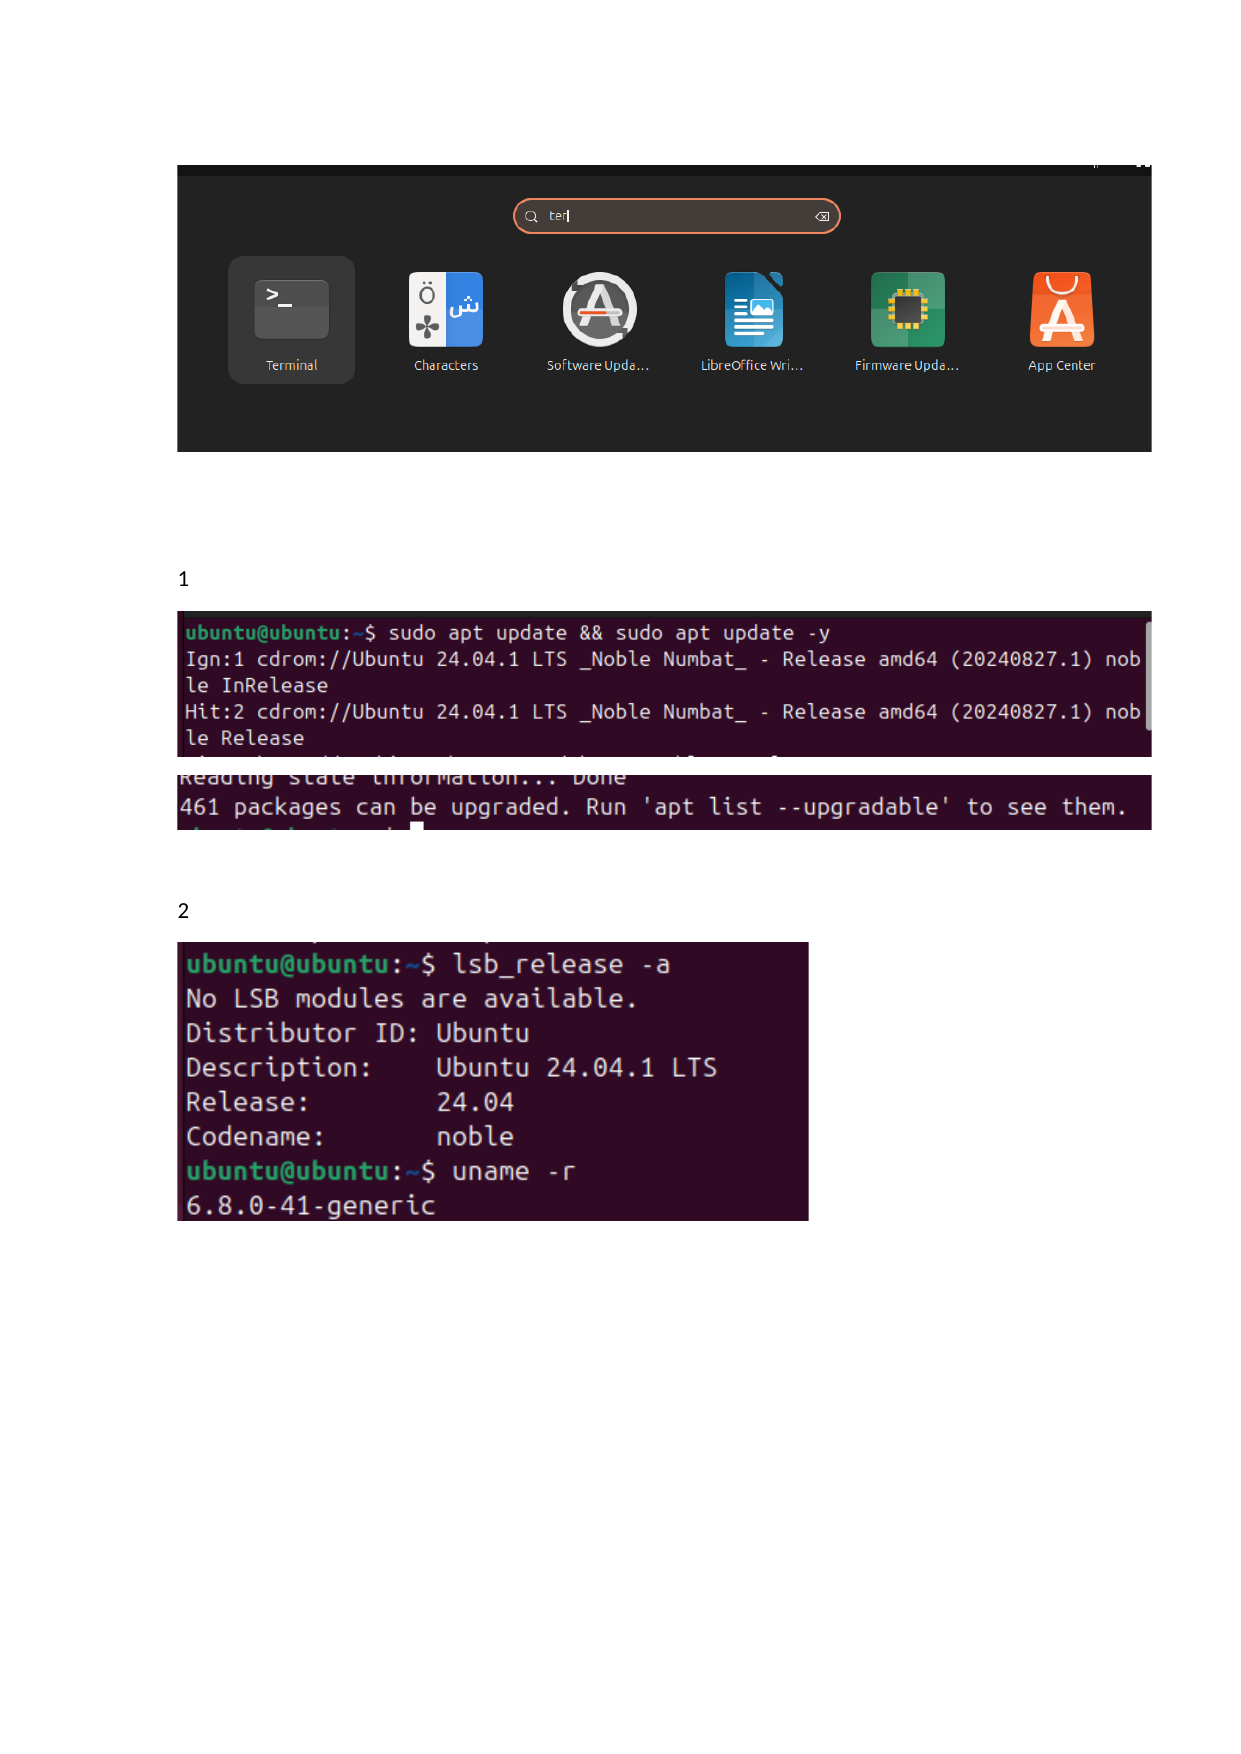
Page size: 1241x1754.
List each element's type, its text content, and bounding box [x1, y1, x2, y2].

picture [177, 165, 1152, 452]
picture [177, 611, 1152, 757]
text 2 [177, 896, 1152, 924]
text 1 [177, 564, 1152, 592]
picture [177, 942, 809, 1221]
picture [177, 775, 1152, 830]
